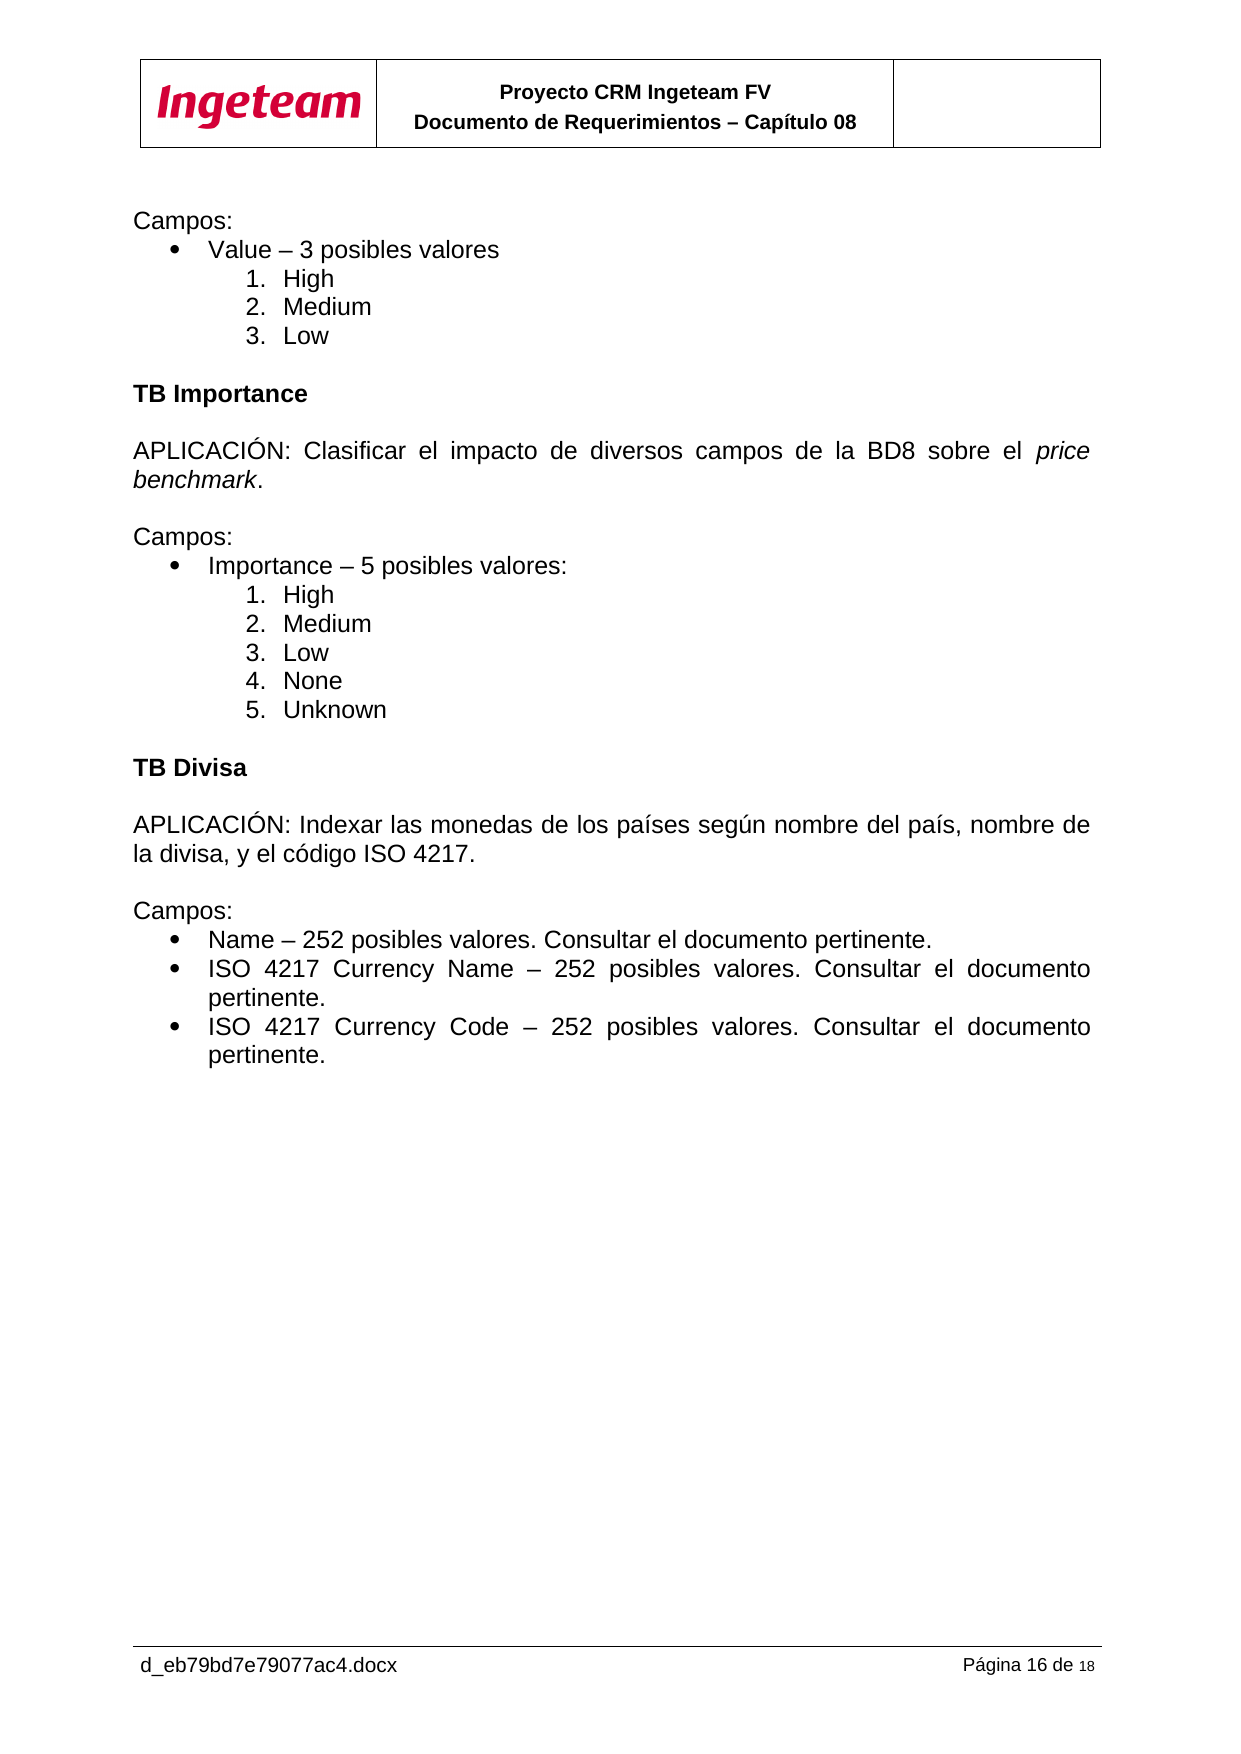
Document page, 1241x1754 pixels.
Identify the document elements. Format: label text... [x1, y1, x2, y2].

list Unknown [245, 695, 1092, 724]
picture [157, 85, 361, 129]
text TB Divisa [133, 752, 1092, 781]
text Campos: [133, 206, 1092, 235]
list Value – 3 posibles valores [170, 235, 1092, 264]
list Low [245, 321, 1092, 350]
text Campos: [133, 896, 1092, 925]
list ISO 4217 Currency Code – 252 posibles valores. Consultar el documento pertinente. [170, 1011, 1092, 1069]
list Medium [245, 292, 1092, 321]
list High [245, 580, 1092, 609]
text APLICACIÓN: Clasificar el impacto de diversos campos de la BD8 sobre el price benchmark. [133, 436, 1092, 494]
text Campos: [133, 522, 1092, 551]
list Low [245, 637, 1092, 666]
list Name – 252 posibles valores. Consultar el documento pertinente. [170, 925, 1092, 954]
list None [245, 666, 1092, 695]
list Medium [245, 609, 1092, 637]
list Importance – 5 posibles valores: [170, 551, 1092, 580]
text APLICACIÓN: Indexar las monedas de los países según nombre del país, nombre de la divisa, y el código ISO 4217. [133, 810, 1092, 867]
list High [245, 264, 1092, 292]
list ISO 4217 Currency Name – 252 posibles valores. Consultar el documento pertinente. [170, 954, 1092, 1011]
text TB Importance [133, 379, 1092, 407]
